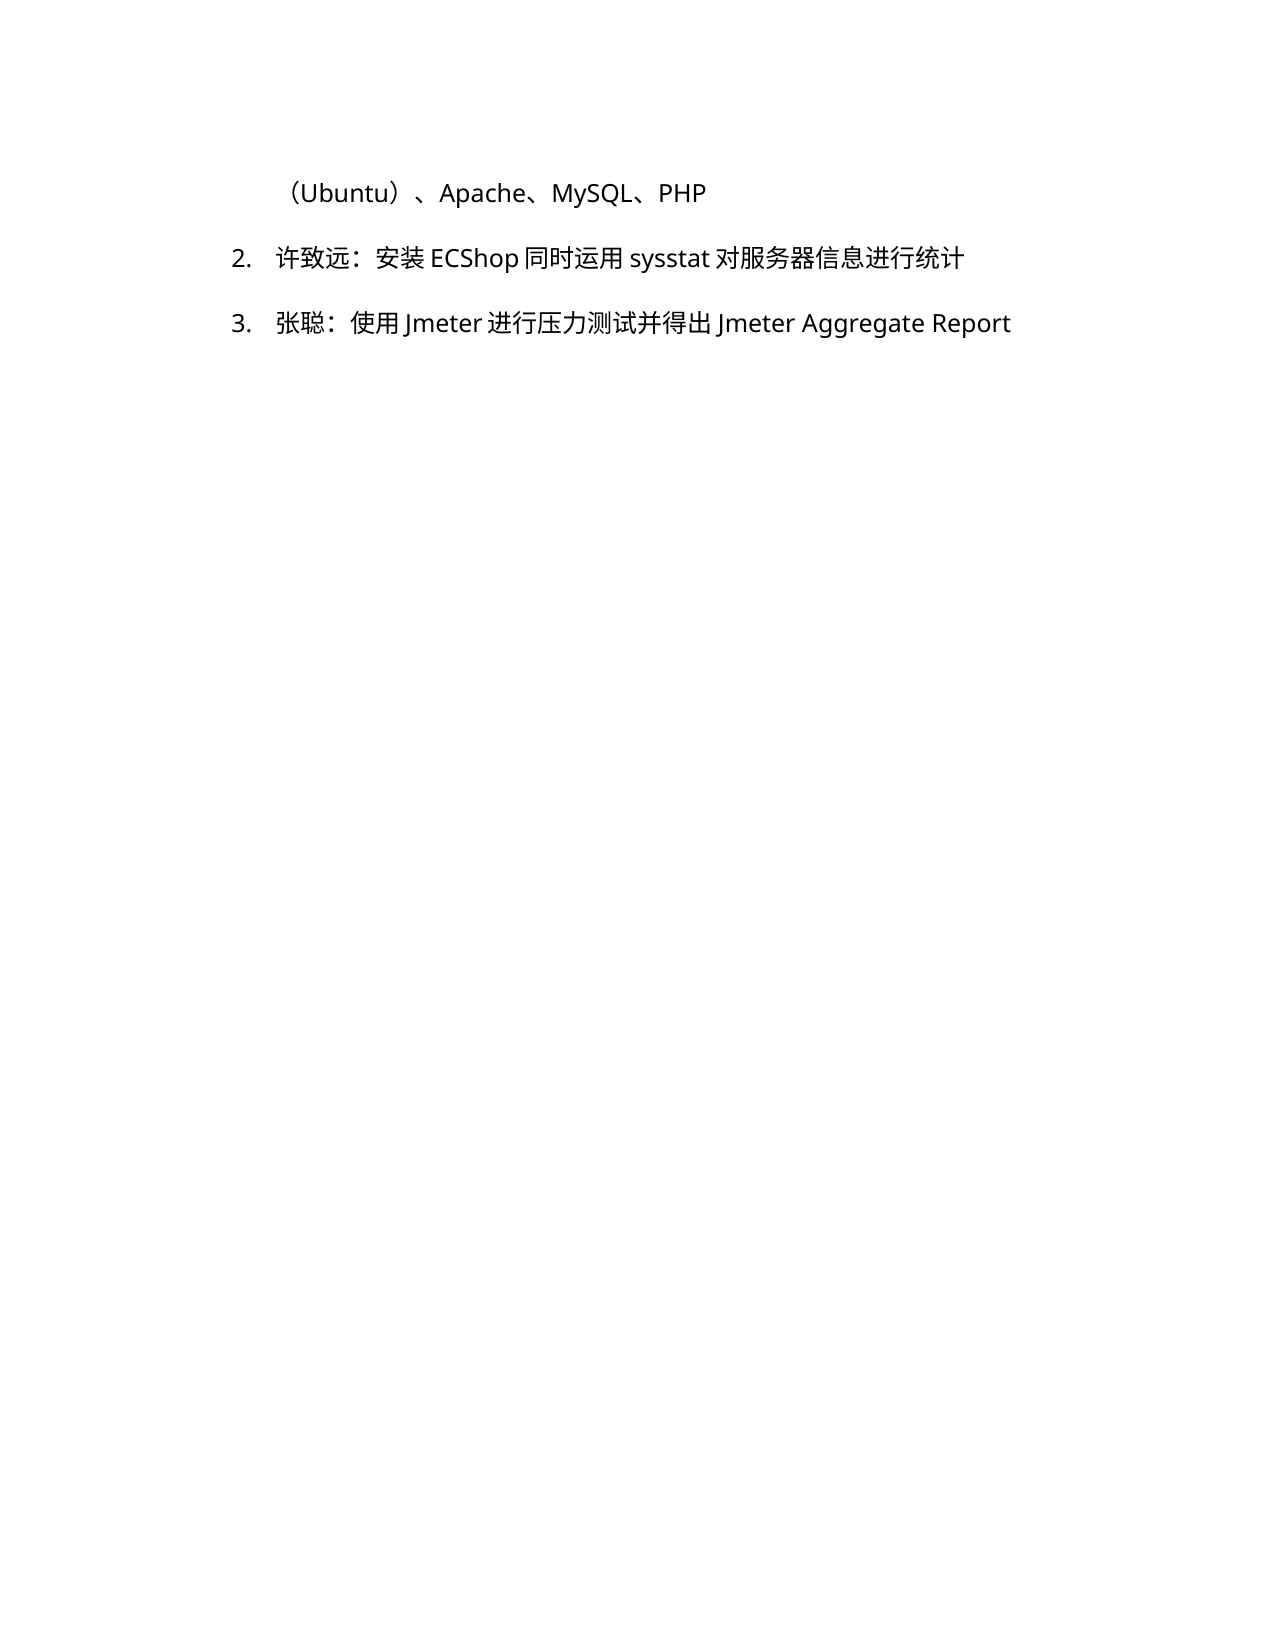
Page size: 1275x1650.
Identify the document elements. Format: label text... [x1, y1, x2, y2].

list 张聪：使用Jmeter进行压力测试并得出Jmeter Aggregate Report [231, 289, 1087, 354]
list 许致远：安装ECShop同时运用sysstat对服务器信息进行统计 [231, 224, 1087, 289]
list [231, 159, 1087, 224]
